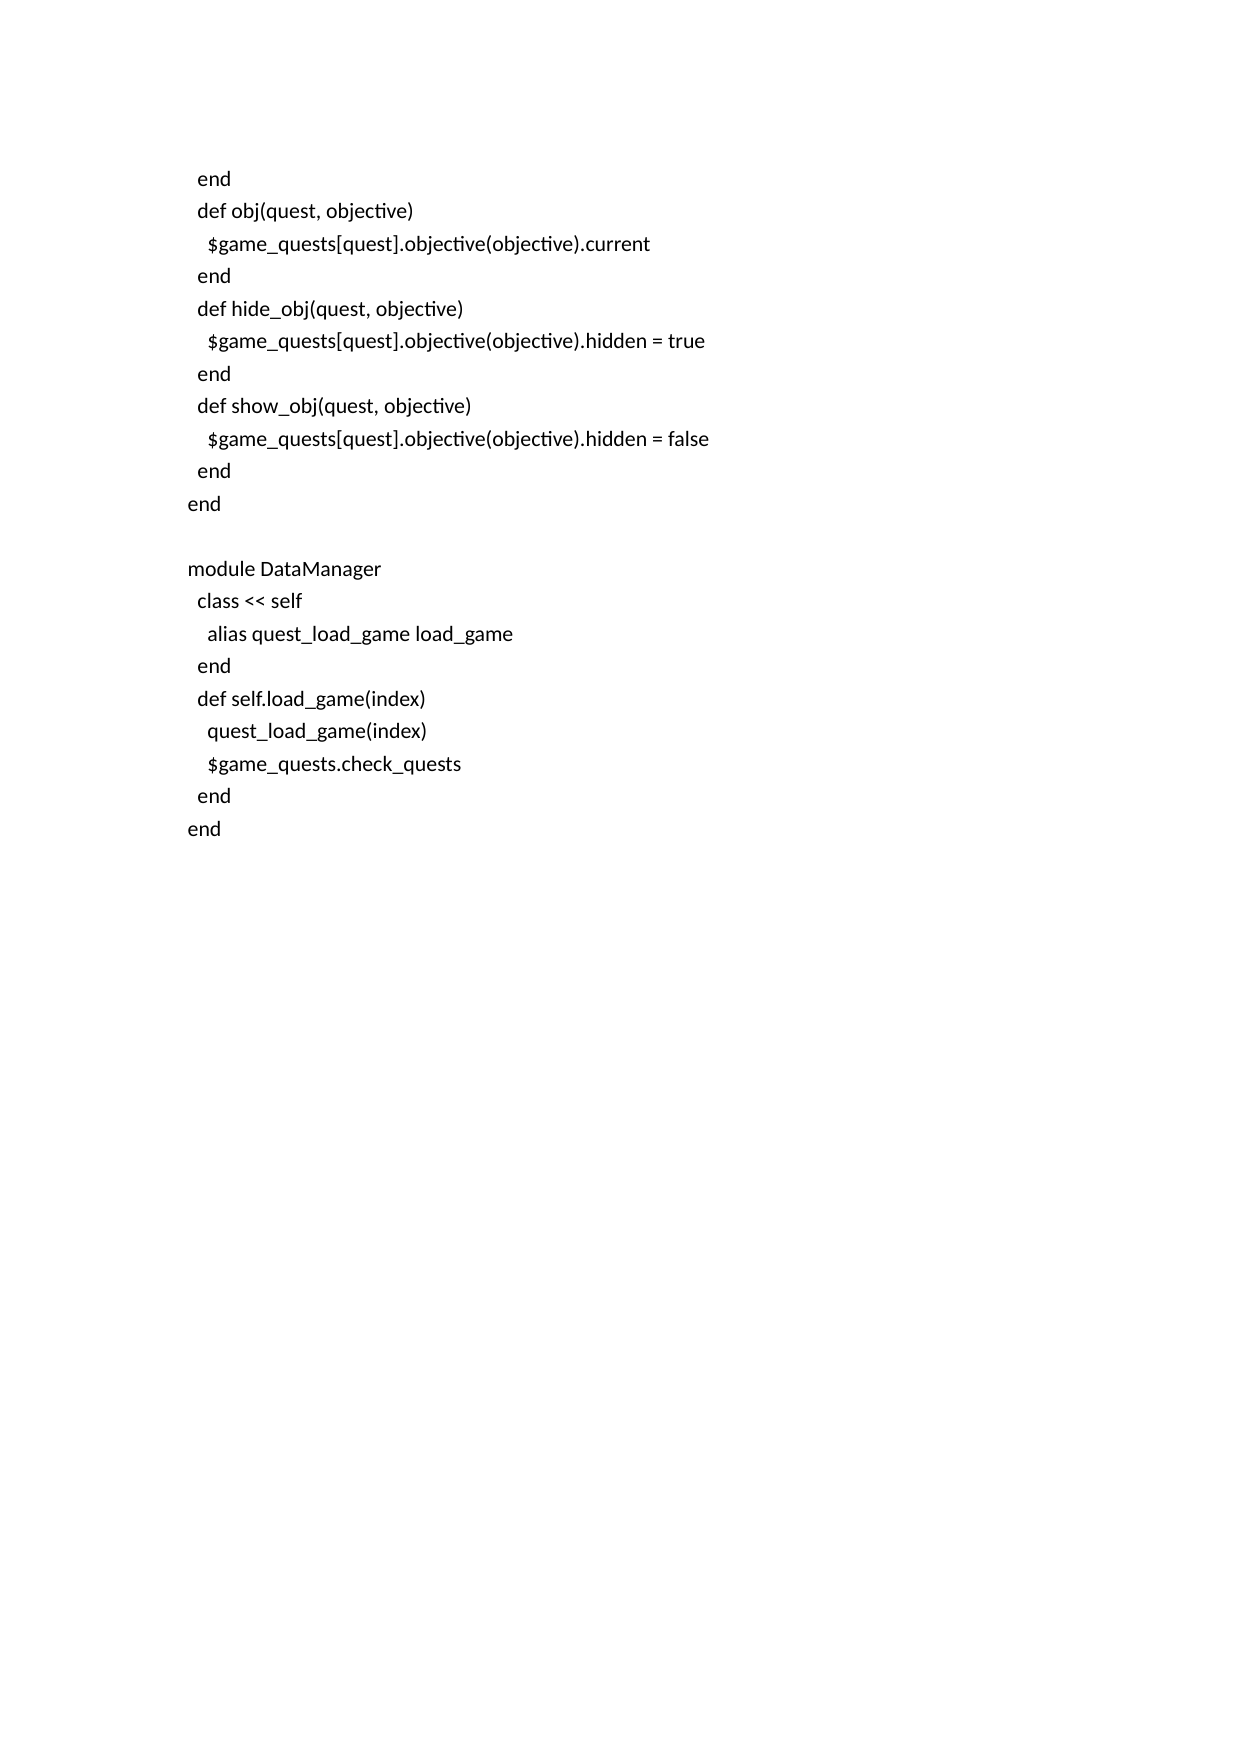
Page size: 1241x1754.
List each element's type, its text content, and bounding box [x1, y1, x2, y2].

text $game_quests.check_quests [187, 747, 1053, 779]
text end [187, 649, 1053, 682]
text end [187, 162, 1053, 194]
text def show_obj(quest, objective) [187, 389, 1053, 422]
text end [187, 779, 1053, 812]
text module DataManager [187, 552, 1053, 584]
text $game_quests[quest].objective(objective).hidden = false [187, 422, 1053, 454]
text end [187, 487, 1053, 519]
text $game_quests[quest].objective(objective).current [187, 227, 1053, 259]
text end [187, 357, 1053, 389]
text def obj(quest, objective) [187, 194, 1053, 227]
text end [187, 812, 1053, 844]
text class << self [187, 584, 1053, 617]
text def self.load_game(index) [187, 682, 1053, 714]
text $game_quests[quest].objective(objective).hidden = true [187, 324, 1053, 357]
text def hide_obj(quest, objective) [187, 292, 1053, 324]
text end [187, 259, 1053, 292]
text quest_load_game(index) [187, 714, 1053, 747]
text alias quest_load_game load_game [187, 617, 1053, 649]
text end [187, 454, 1053, 487]
